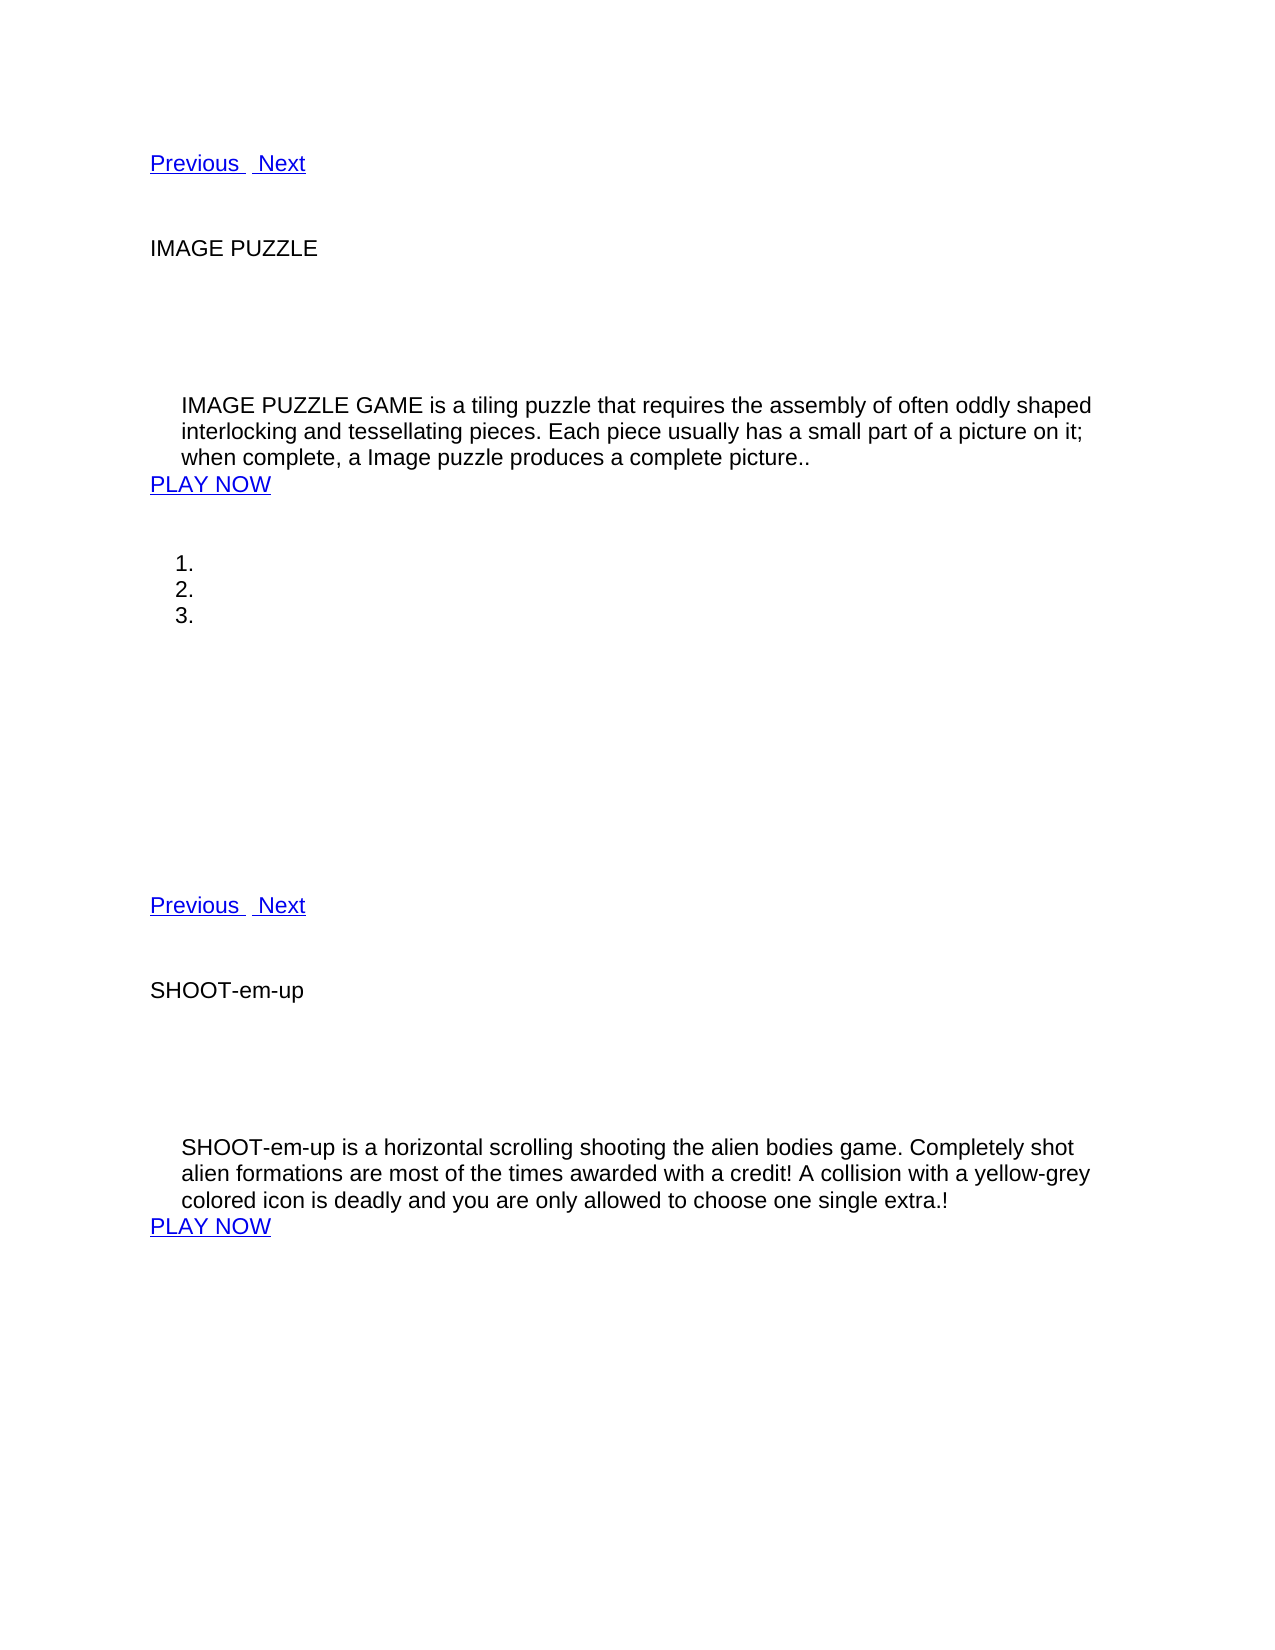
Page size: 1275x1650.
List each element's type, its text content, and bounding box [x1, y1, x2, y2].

text IMAGE PUZZLE GAME is a tiling puzzle that requires the assembly of often oddly shaped interlocking and tessellating pieces. Each piece usually has a small part of a picture on it; when complete, a Image puzzle produces a complete picture.. [181, 392, 1125, 471]
text SHOOT-em-up [150, 977, 1125, 1004]
text Previous Next [150, 150, 1125, 176]
text IMAGE PUZZLE [150, 235, 1125, 261]
text PLAY NOW [150, 1213, 1125, 1239]
text Previous Next [150, 892, 1125, 919]
text SHOOT-em-up is a horizontal scrolling shooting the alien bodies game. Completely shot alien formations are most of the times awarded with a credit! A collision with a yellow-grey colored icon is deadly and you are only allowed to choose one single extra.! [181, 1134, 1125, 1213]
text PLAY NOW [150, 471, 1125, 497]
